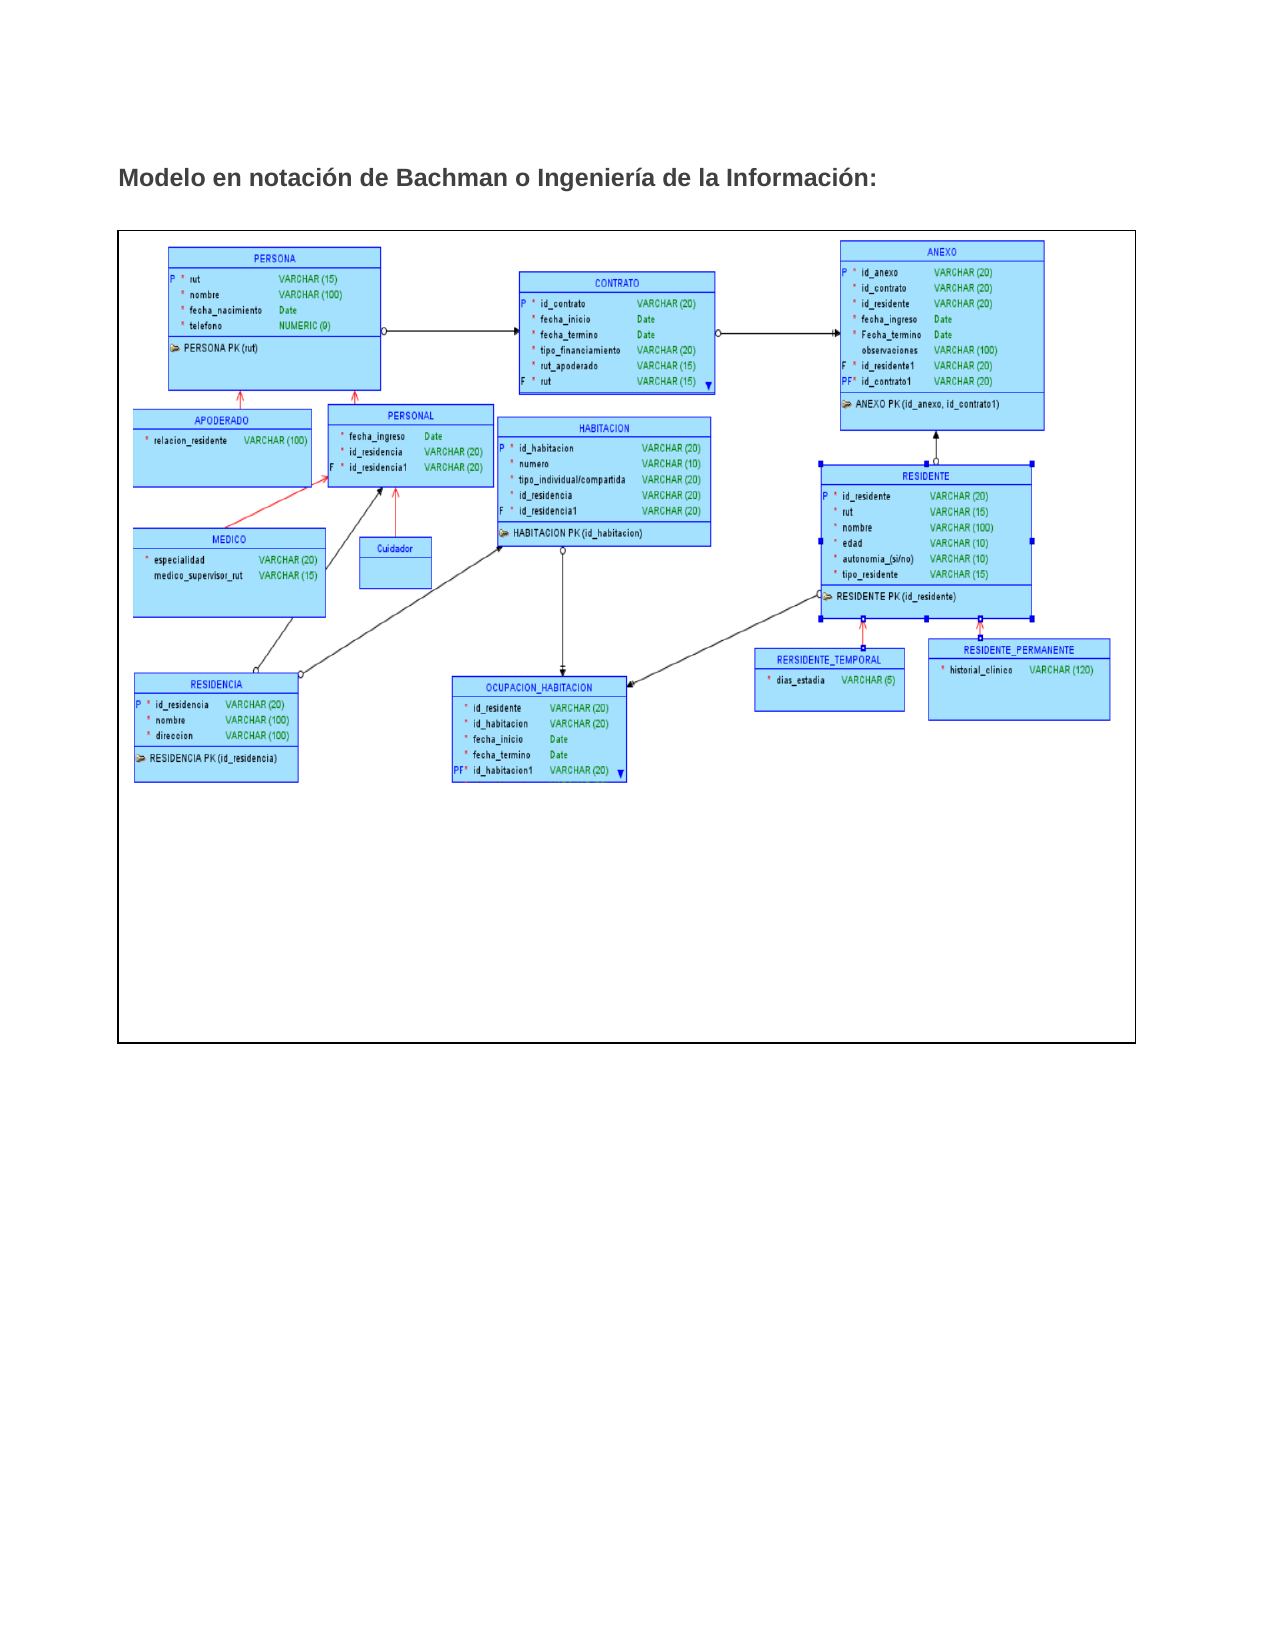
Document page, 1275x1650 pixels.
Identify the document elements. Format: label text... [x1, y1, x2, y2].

picture [133, 238, 1119, 787]
text Modelo en notación de Bachman o Ingeniería de la Información: [118, 162, 1152, 191]
